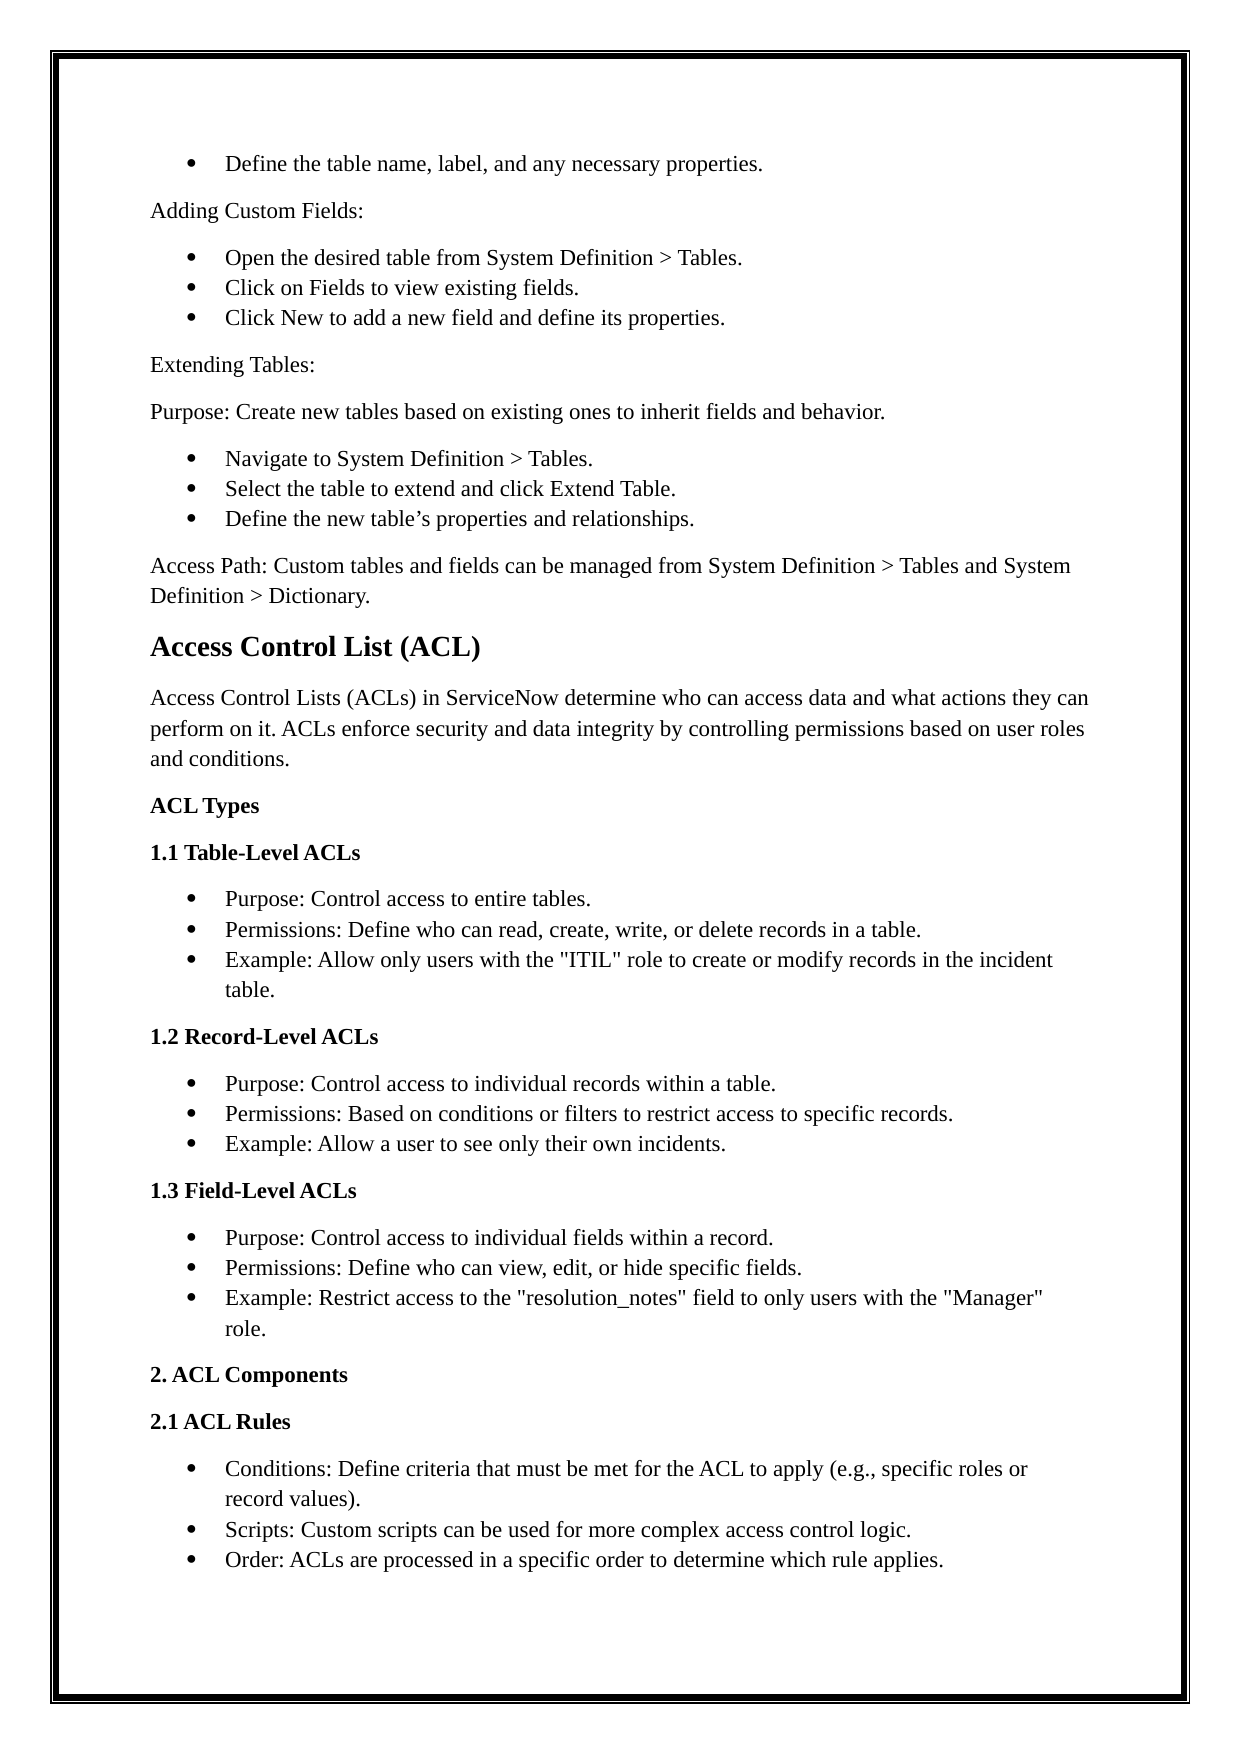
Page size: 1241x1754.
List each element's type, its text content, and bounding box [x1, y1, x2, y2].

list Click on Fields to view existing fields. [187, 274, 1090, 300]
list Purpose: Control access to individual fields within a record. [187, 1224, 1090, 1250]
text 2.1 ACL Rules [150, 1408, 1090, 1435]
text 2. ACL Components [150, 1361, 1090, 1388]
text 1.3 Field-Level ACLs [150, 1177, 1090, 1203]
list Example: Allow only users with the "ITIL" role to create or modify records in the incident table. [187, 946, 1090, 1002]
text Access Control List (ACL) [150, 629, 1090, 663]
list Open the desired table from System Definition > Tables. [187, 244, 1090, 270]
list Purpose: Control access to individual records within a table. [187, 1070, 1090, 1096]
text Purpose: Create new tables based on existing ones to inherit fields and behavior. [150, 398, 1090, 424]
list Example: Allow a user to see only their own incidents. [187, 1130, 1090, 1157]
list Navigate to System Definition > Tables. [187, 445, 1090, 471]
list Permissions: Define who can read, create, write, or delete records in a table. [187, 916, 1090, 942]
text Access Control Lists (ACLs) in ServiceNow determine who can access data and what actions they can perform on it. ACLs enforce security and data integrity by controlling permissions based on user roles and conditions. [150, 684, 1090, 771]
list Click New to add a new field and define its properties. [187, 304, 1090, 331]
text Extending Tables: [150, 351, 1090, 377]
list Define the new table’s properties and relationships. [187, 505, 1090, 532]
list Select the table to extend and click Extend Table. [187, 475, 1090, 501]
text Adding Custom Fields: [150, 197, 1090, 223]
text ACL Types [150, 792, 1090, 818]
list Purpose: Control access to entire tables. [187, 885, 1090, 912]
text 1.2 Record-Level ACLs [150, 1023, 1090, 1049]
list Scripts: Custom scripts can be used for more complex access control logic. [187, 1516, 1090, 1542]
list Define the table name, label, and any necessary properties. [187, 150, 1090, 176]
list Permissions: Define who can view, edit, or hide specific fields. [187, 1254, 1090, 1281]
list Permissions: Based on conditions or filters to restrict access to specific records. [187, 1100, 1090, 1126]
list Order: ACLs are processed in a specific order to determine which rule applies. [187, 1546, 1090, 1572]
list Example: Restrict access to the "resolution_notes" field to only users with the "Manager" role. [187, 1284, 1090, 1341]
text 1.1 Table-Level ACLs [150, 838, 1090, 865]
list Conditions: Define criteria that must be met for the ACL to apply (e.g., specific roles or record values). [187, 1455, 1090, 1512]
text Access Path: Custom tables and fields can be managed from System Definition > Tables and System Definition > Dictionary. [150, 552, 1090, 609]
